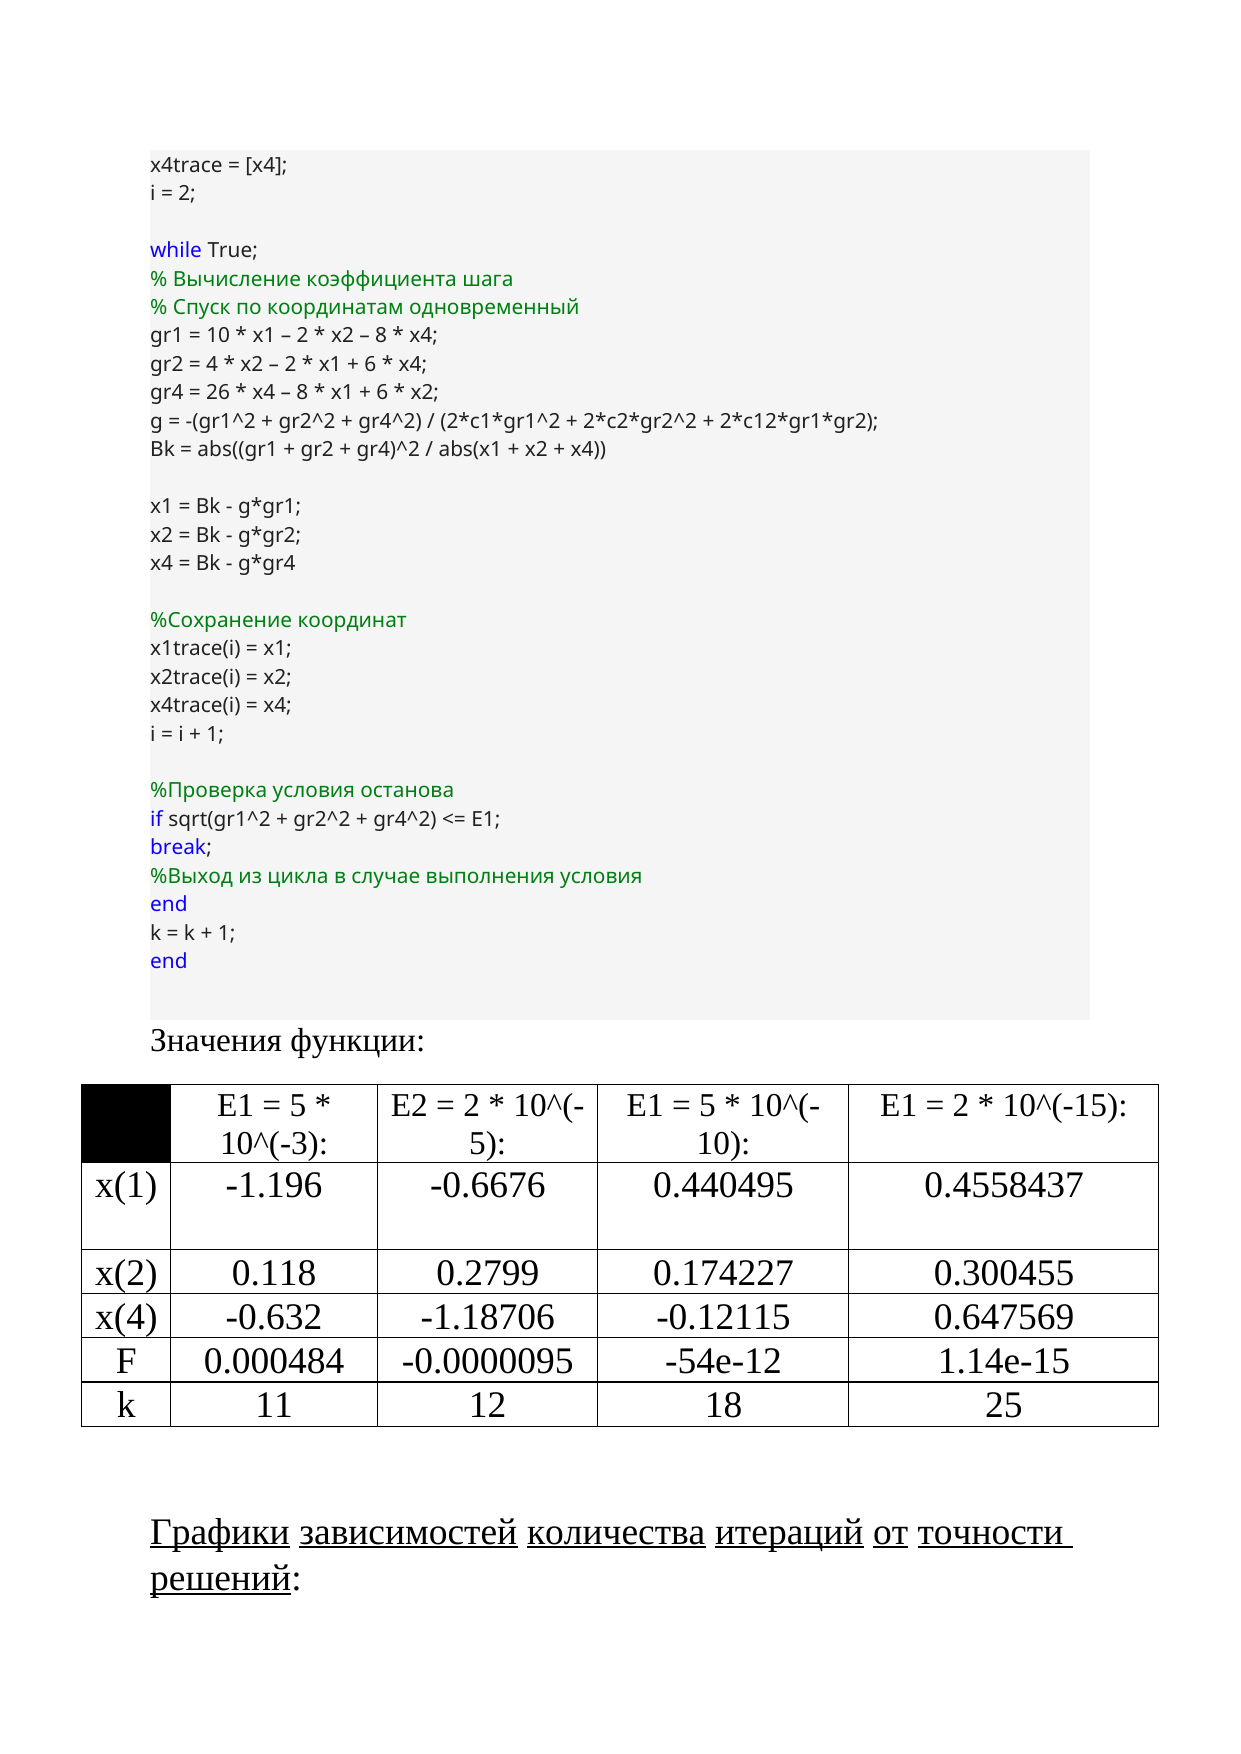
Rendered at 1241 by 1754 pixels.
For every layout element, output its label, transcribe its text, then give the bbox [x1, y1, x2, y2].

table_cell 12 [378, 1383, 597, 1426]
text end [150, 889, 1090, 918]
table_cell -0.632 [171, 1294, 377, 1337]
text i = i + 1; [150, 719, 1090, 747]
text gr4 = 26 * x4 – 8 * x1 + 6 * x2; [150, 377, 1090, 406]
text %Выход из цикла в случае выполнения условия [150, 861, 1090, 889]
text break; [150, 832, 1090, 861]
text %Сохранение координат [150, 605, 1090, 633]
text x2trace(i) = x2; [150, 662, 1090, 690]
table_cell 0.647569 [849, 1294, 1158, 1337]
table_cell 0.4558437 [849, 1163, 1158, 1249]
table_cell -0.0000095 [378, 1338, 597, 1381]
table_cell F [82, 1338, 170, 1381]
text g = -(gr1^2 + gr2^2 + gr4^2) / (2*c1*gr1^2 + 2*c2*gr2^2 + 2*c12*gr1*gr2); [150, 406, 1090, 434]
text Графики зависимостей количества итераций от точности решений: [150, 1509, 1090, 1599]
table_cell 1.14e-15 [849, 1338, 1158, 1381]
text % Спуск по координатам одновременный [150, 292, 1090, 321]
table_cell 0.000484 [171, 1338, 377, 1381]
text x4 = Bk - g*gr4 [150, 548, 1090, 577]
text Bk = abs((gr1 + gr2 + gr4)^2 / abs(x1 + x2 + x4)) [150, 434, 1090, 463]
table_cell 0.440495 [598, 1163, 848, 1249]
table_cell 0.174227 [598, 1250, 848, 1293]
text %Проверка условия останова [150, 776, 1090, 804]
table_cell -1.196 [171, 1163, 377, 1249]
table_cell -54e-12 [598, 1338, 848, 1381]
table_cell 0.300455 [849, 1250, 1158, 1293]
table_header E1 = 5 * 10^(-3): [171, 1085, 377, 1162]
text if sqrt(gr1^2 + gr2^2 + gr4^2) <= E1; [150, 804, 1090, 832]
text % Вычисление коэффициента шага [150, 264, 1090, 292]
text x4trace(i) = x4; [150, 690, 1090, 719]
table_cell -0.6676 [378, 1163, 597, 1249]
table_cell -0.12115 [598, 1294, 848, 1337]
text x1 = Bk - g*gr1; [150, 491, 1090, 520]
table_header E1 = 5 * 10^(-10): [598, 1085, 848, 1162]
table_cell x(4) [82, 1294, 170, 1337]
text end [150, 946, 1090, 975]
text Значения функции: [150, 1020, 1090, 1058]
table_cell x(2) [82, 1250, 170, 1293]
table_cell -1.18706 [378, 1294, 597, 1337]
table_header [82, 1085, 170, 1162]
table_cell 25 [849, 1383, 1158, 1426]
table_cell 18 [598, 1383, 848, 1426]
table_cell 11 [171, 1383, 377, 1426]
text i = 2; [150, 178, 1090, 207]
table_header E2 = 2 * 10^(-5): [378, 1085, 597, 1162]
table_cell x(1) [82, 1163, 170, 1249]
text x1trace(i) = x1; [150, 633, 1090, 662]
table_cell k [82, 1383, 170, 1426]
text gr1 = 10 * x1 – 2 * x2 – 8 * x4; [150, 321, 1090, 349]
text x4trace = [x4]; [150, 150, 1090, 178]
table_header E1 = 2 * 10^(-15): [849, 1085, 1158, 1162]
text k = k + 1; [150, 918, 1090, 946]
text gr2 = 4 * x2 – 2 * x1 + 6 * x4; [150, 349, 1090, 377]
text while True; [150, 235, 1090, 264]
text x2 = Bk - g*gr2; [150, 520, 1090, 548]
table_cell 0.118 [171, 1250, 377, 1293]
table_cell 0.2799 [378, 1250, 597, 1293]
